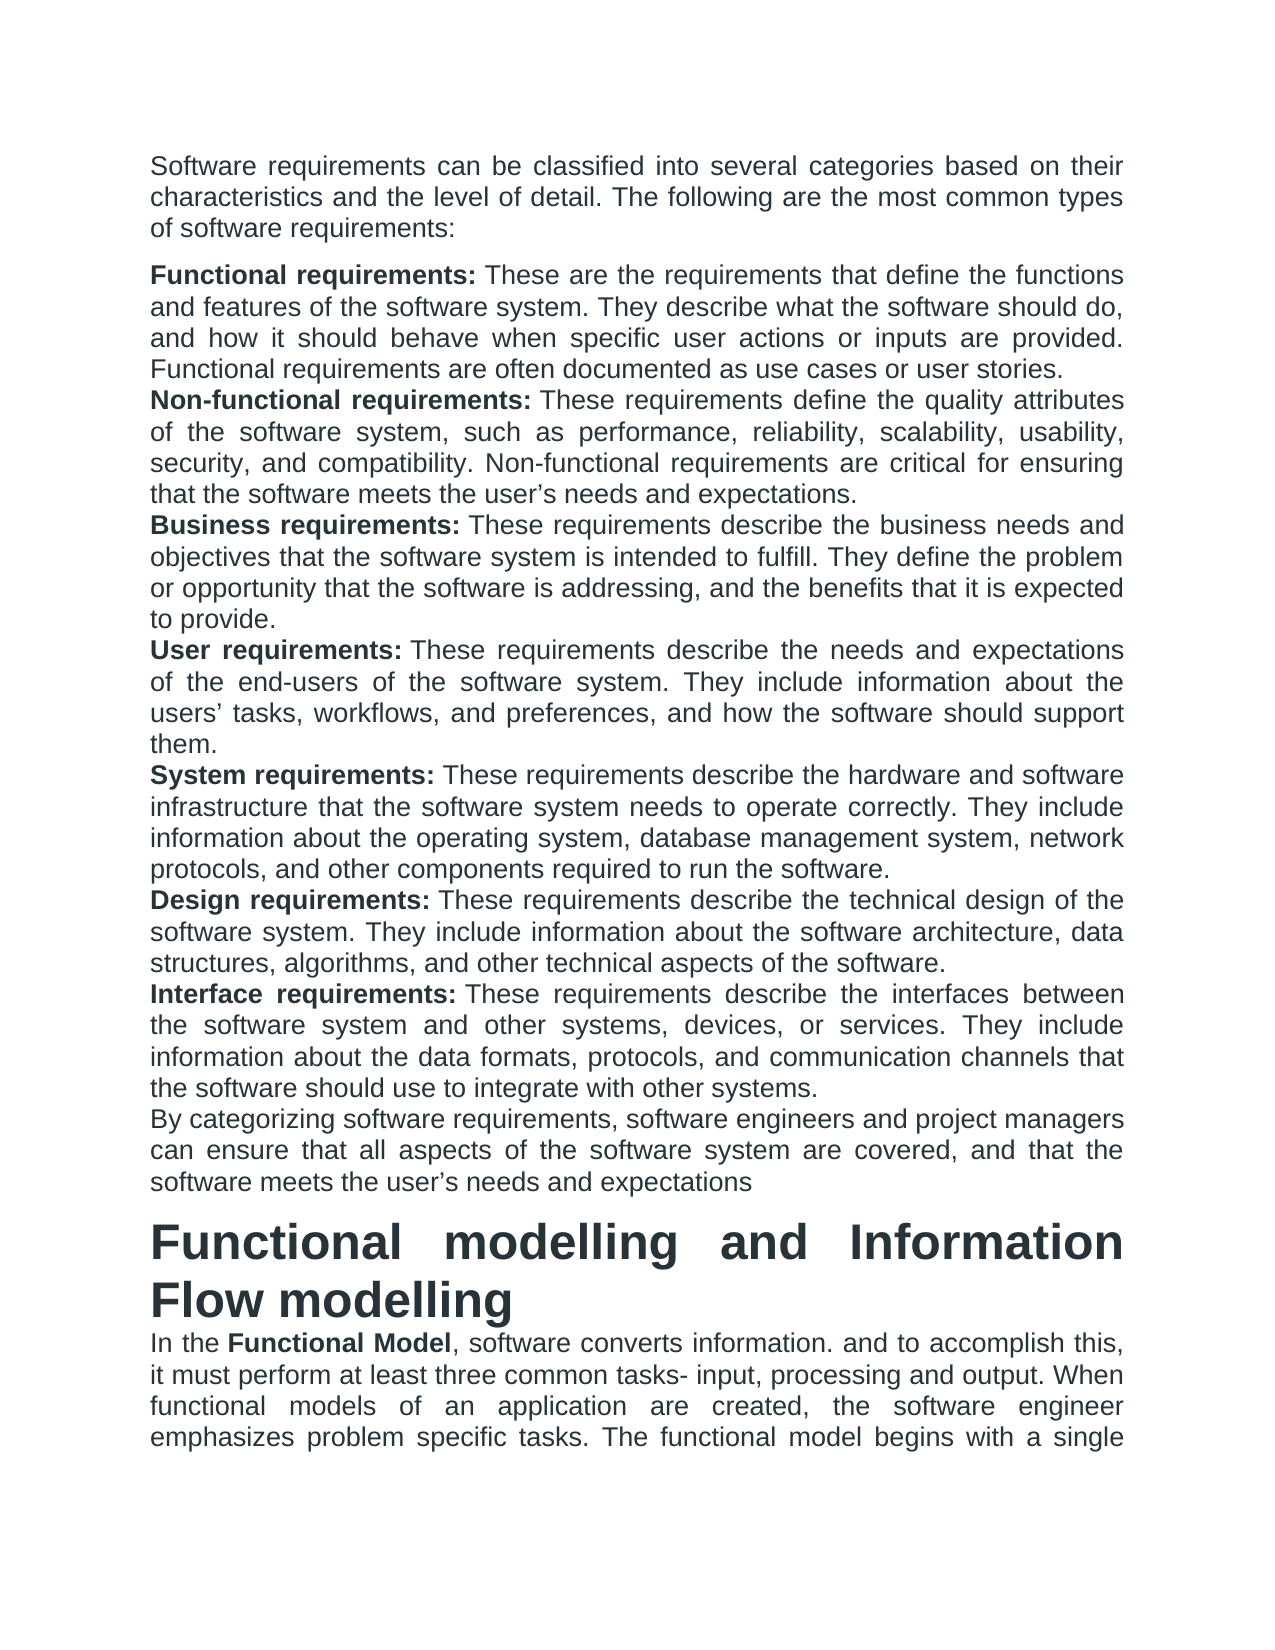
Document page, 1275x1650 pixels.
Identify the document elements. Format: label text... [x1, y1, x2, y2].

text Functional requirements: These are the requirements that define the functions and features of the software system. They describe what the software should do, and how it should behave when specific user actions or inputs are provided. Functional requirements are often documented as use cases or user stories. [150, 259, 1125, 384]
text Interface requirements: These requirements describe the interfaces between the software system and other systems, devices, or services. They include information about the data formats, protocols, and communication channels that the software should use to integrate with other systems. [150, 978, 1125, 1103]
text System requirements: These requirements describe the hardware and software infrastructure that the software system needs to operate correctly. They include information about the operating system, database management system, network protocols, and other components required to run the software. [150, 759, 1125, 884]
text Software requirements can be classified into several categories based on their characteristics and the level of detail. The following are the most common types of software requirements: [150, 150, 1125, 244]
text Design requirements: These requirements describe the technical design of the software system. They include information about the software architecture, data structures, algorithms, and other technical aspects of the software. [150, 884, 1125, 978]
text Non-functional requirements: These requirements define the quality attributes of the software system, such as performance, reliability, scalability, usability, security, and compatibility. Non-functional requirements are critical for ensuring that the software meets the user’s needs and expectations. [150, 384, 1125, 509]
text User requirements: These requirements describe the needs and expectations of the end-users of the software system. They include information about the users’ tasks, workflows, and preferences, and how the software should support them. [150, 634, 1125, 759]
text Business requirements: These requirements describe the business needs and objectives that the software system is intended to fulfill. They define the problem or opportunity that the software is addressing, and the benefits that it is expected to provide. [150, 509, 1125, 634]
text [150, 1327, 1125, 1452]
subtitle Functional modelling and Information Flow modelling [150, 1212, 1125, 1327]
text By categorizing software requirements, software engineers and project managers can ensure that all aspects of the software system are covered, and that the software meets the user’s needs and expectations [150, 1103, 1125, 1197]
